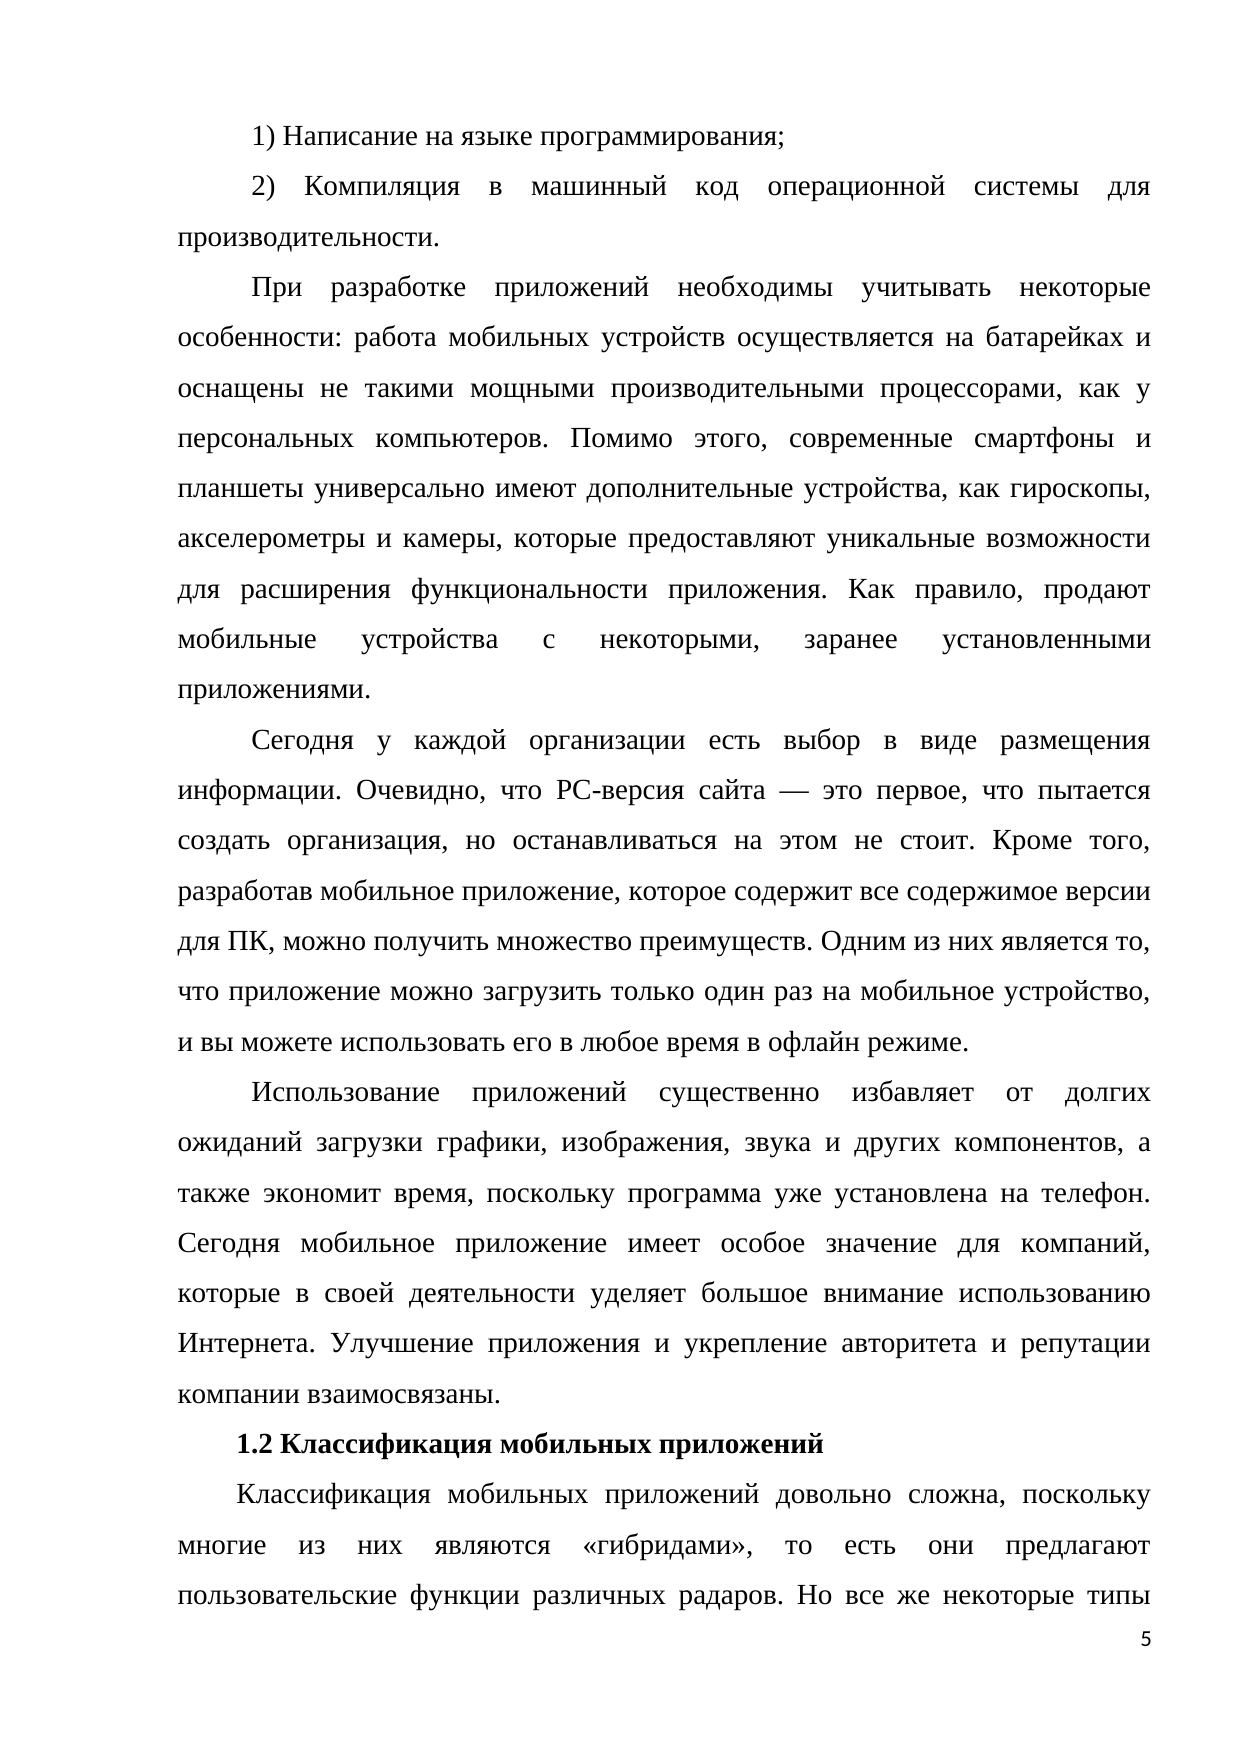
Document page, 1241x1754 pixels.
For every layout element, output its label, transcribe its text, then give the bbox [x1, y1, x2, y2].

text При разработке приложений необходимы учитывать некоторые особенности: работа мобильных устройств осуществляется на батарейках и оснащены не такими мощными производительными процессорами, как у персональных компьютеров. Помимо этого, современные смартфоны и планшеты универсально имеют дополнительные устройства, как гироскопы, акселерометры и камеры, которые предоставляют уникальные возможности для расширения функциональности приложения. Как правило, продают мобильные устройства с некоторыми, заранее установленными приложениями. [177, 269, 1152, 705]
text 1) Написание на языке программирования; [177, 118, 1152, 152]
text 2) Компиляция в машинный код операционной системы для производительности. [177, 168, 1152, 252]
text Сегодня у каждой организации есть выбор в виде размещения информации. Очевидно, что PC-версия сайта — это первое, что пытается создать организация, но останавливаться на этом не стоит. Кроме того, разработав мобильное приложение, которое содержит все содержимое версии для ПК, можно получить множество преимуществ. Одним из них является то, что приложение можно загрузить только один раз на мобильное устройство, и вы можете использовать его в любое время в офлайн режиме. [177, 722, 1152, 1057]
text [177, 1477, 1152, 1611]
subtitle 1.2 Классификация мобильных приложений [177, 1426, 1152, 1460]
text Использование приложений существенно избавляет от долгих ожиданий загрузки графики, изображения, звука и других компонентов, а также экономит время, поскольку программа уже установлена на телефон. Сегодня мобильное приложение имеет особое значение для компаний, которые в своей деятельности уделяет большое внимание использованию Интернета. Улучшение приложения и укрепление авторитета и репутации компании взаимосвязаны. [177, 1074, 1152, 1409]
